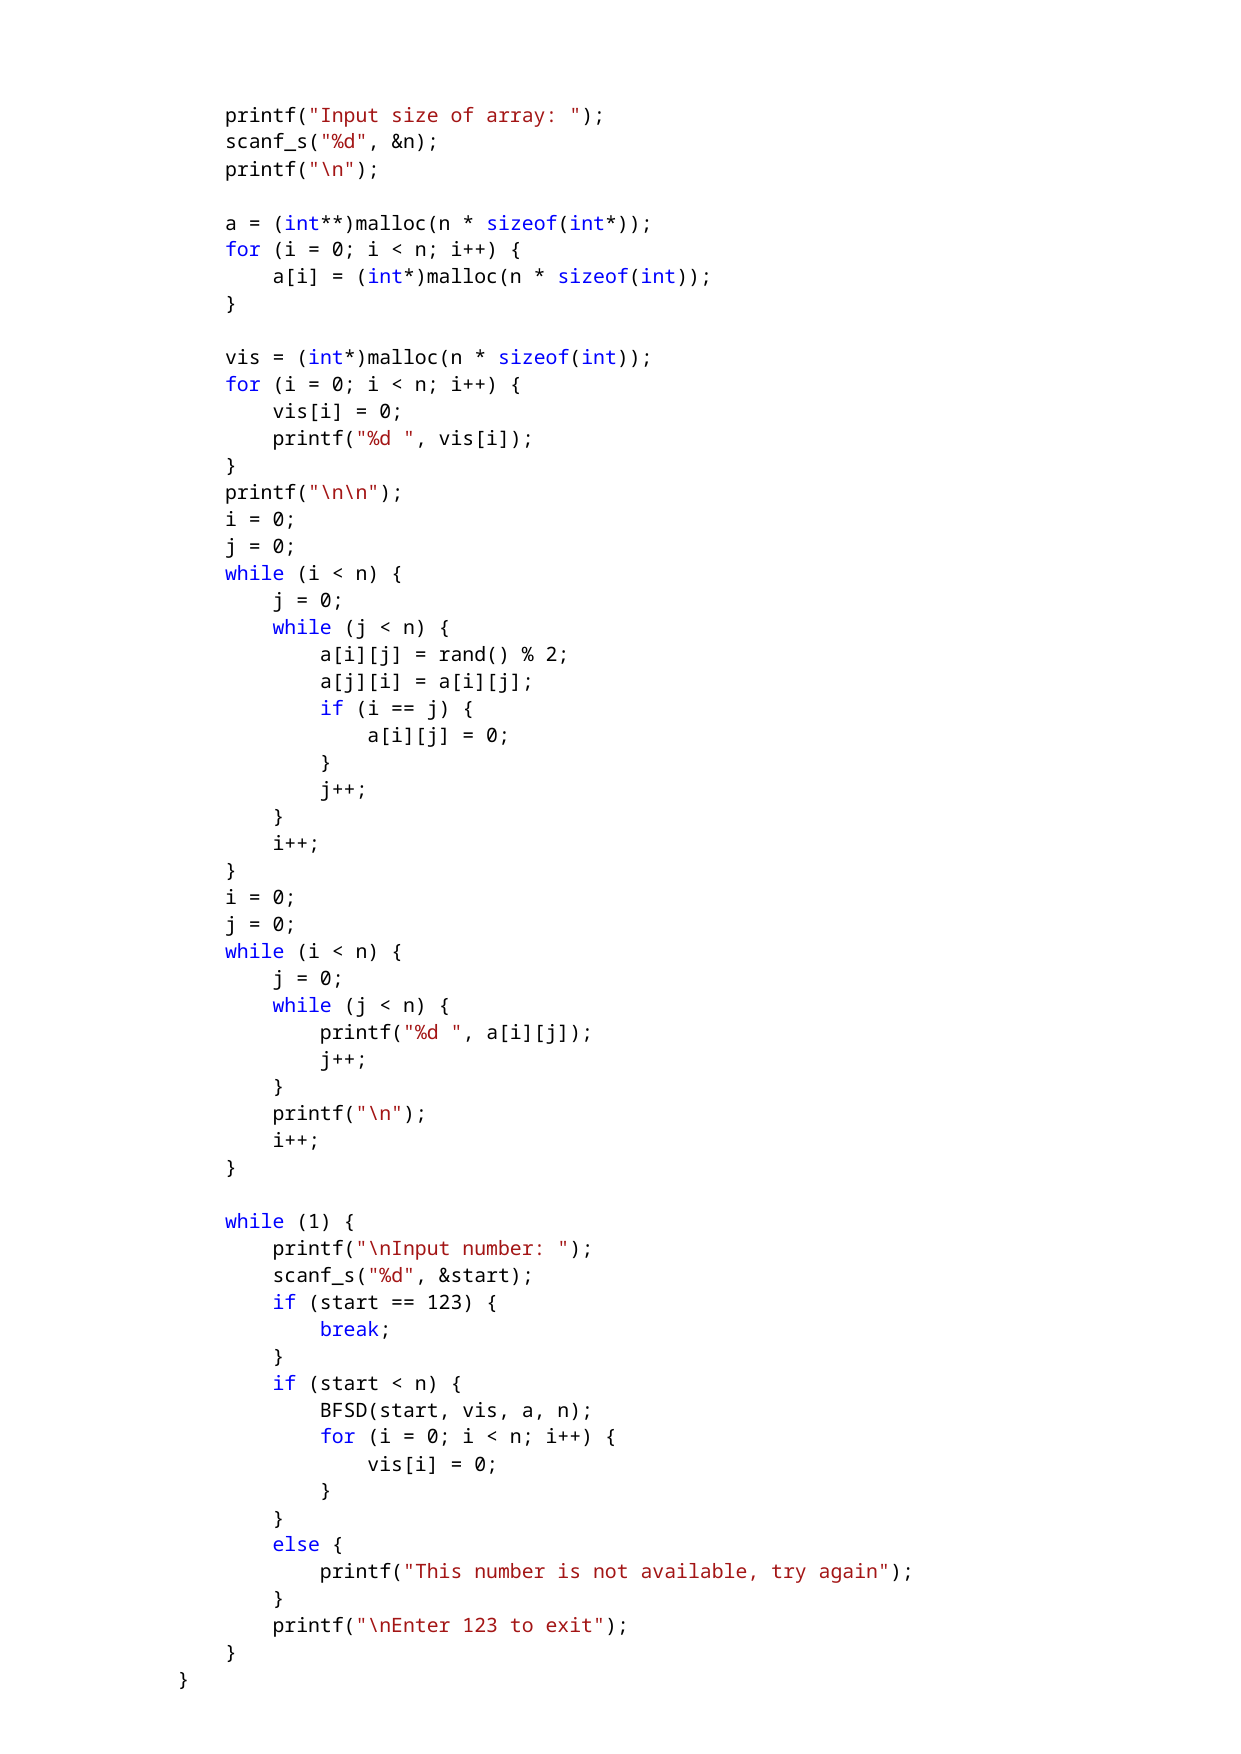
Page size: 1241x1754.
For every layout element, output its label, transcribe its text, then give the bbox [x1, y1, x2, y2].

text } [177, 802, 1167, 829]
text j = 0; [177, 964, 1167, 991]
text } [177, 452, 1167, 478]
text i = 0; [177, 506, 1167, 532]
text printf("\n"); [177, 155, 1167, 182]
text for (i = 0; i < n; i++) { [177, 236, 1167, 263]
text for (i = 0; i < n; i++) { [177, 371, 1167, 398]
text } [177, 1153, 1167, 1180]
text a = (int**)malloc(n * sizeof(int*)); [177, 209, 1167, 236]
text i = 0; [177, 883, 1167, 910]
text } [177, 1477, 1167, 1504]
text printf("%d ", a[i][j]); [177, 1018, 1167, 1045]
text printf("\n"); [177, 1099, 1167, 1126]
text printf("This number is not available, try again"); [177, 1558, 1167, 1585]
text } [177, 1585, 1167, 1612]
text } [177, 1666, 1167, 1693]
text if (start == 123) { [177, 1288, 1167, 1315]
text scanf_s("%d", &start); [177, 1261, 1167, 1288]
text while (i < n) { [177, 559, 1167, 586]
text printf("\nInput number: "); [177, 1234, 1167, 1261]
text while (j < n) { [177, 613, 1167, 640]
text } [177, 748, 1167, 775]
text printf("\nEnter 123 to exit"); [177, 1612, 1167, 1639]
text vis = (int*)malloc(n * sizeof(int)); [177, 344, 1167, 371]
text printf("%d ", vis[i]); [177, 424, 1167, 452]
text j = 0; [177, 586, 1167, 613]
text scanf_s("%d", &n); [177, 128, 1167, 155]
text } [177, 290, 1167, 317]
text } [177, 1072, 1167, 1099]
text while (i < n) { [177, 937, 1167, 964]
text a[j][i] = a[i][j]; [177, 667, 1167, 694]
text } [177, 1639, 1167, 1666]
text printf("\n\n"); [177, 478, 1167, 506]
text a[i] = (int*)malloc(n * sizeof(int)); [177, 263, 1167, 290]
text } [177, 856, 1167, 883]
text vis[i] = 0; [177, 1450, 1167, 1477]
text if (start < n) { [177, 1369, 1167, 1396]
text else { [177, 1531, 1167, 1558]
text j++; [177, 1045, 1167, 1072]
text a[i][j] = rand() % 2; [177, 640, 1167, 667]
text for (i = 0; i < n; i++) { [177, 1423, 1167, 1450]
text while (1) { [177, 1207, 1167, 1234]
text } [177, 1504, 1167, 1531]
text i++; [177, 829, 1167, 856]
text while (j < n) { [177, 991, 1167, 1018]
text i++; [177, 1126, 1167, 1153]
text j = 0; [177, 910, 1167, 937]
text printf("Input size of array: "); [177, 101, 1167, 128]
text } [177, 1342, 1167, 1369]
text break; [177, 1315, 1167, 1342]
text j = 0; [177, 532, 1167, 559]
text j++; [177, 775, 1167, 802]
text BFSD(start, vis, a, n); [177, 1396, 1167, 1423]
text if (i == j) { [177, 694, 1167, 721]
text vis[i] = 0; [177, 398, 1167, 424]
text a[i][j] = 0; [177, 721, 1167, 748]
